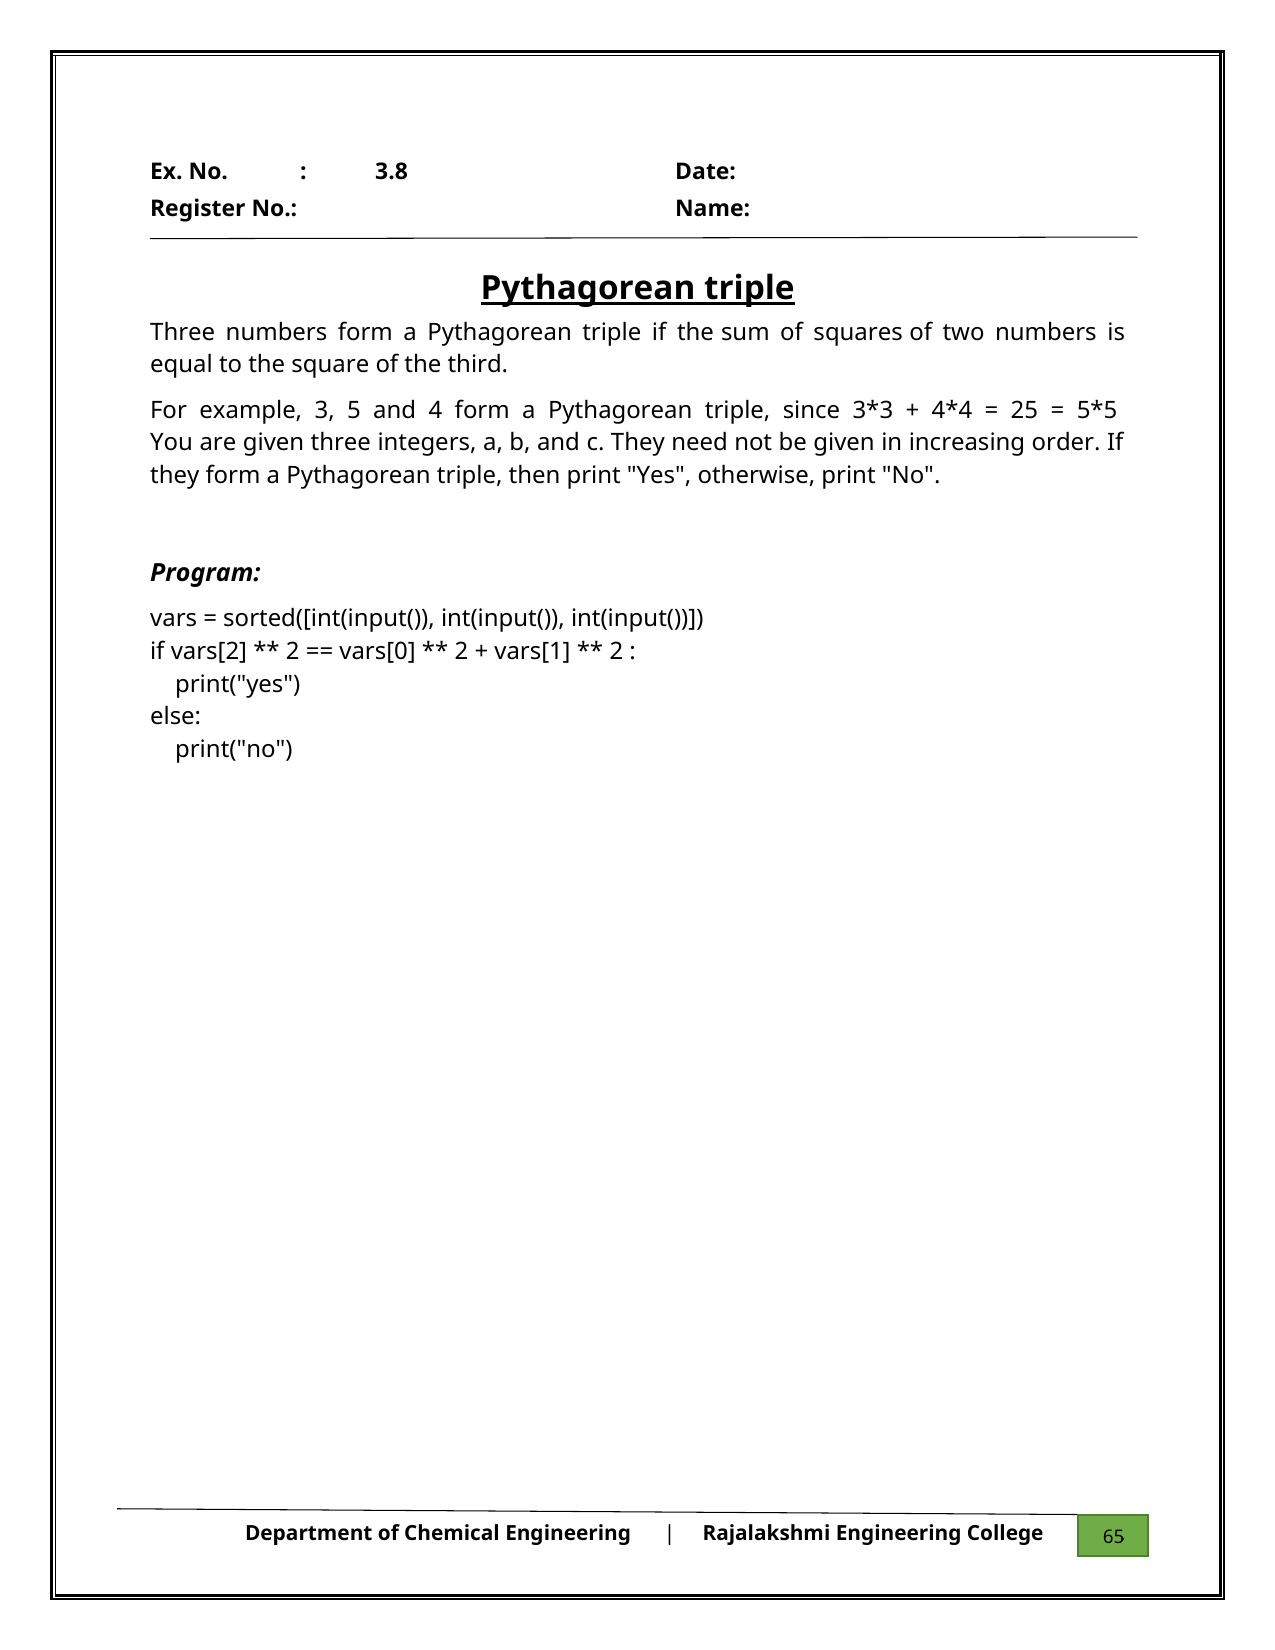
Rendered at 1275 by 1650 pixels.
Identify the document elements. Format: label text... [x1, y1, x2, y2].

text vars = sorted([int(input()), int(input()), int(input())]) if vars[2] ** 2 == vars[0] ** 2 + vars[1] ** 2 : print("yes") else: print("no") [150, 601, 1125, 764]
text Register No.: Name: [150, 191, 1125, 223]
text Ex. No. : 3.8 Date: [150, 155, 1125, 186]
text Program: [150, 554, 1125, 589]
text For example, 3, 5 and 4 form a Pythagorean triple, since 3*3 + 4*4 = 25 = 5*5 You are given three integers, a, b, and c. They need not be given in increasing order. If they form a Pythagorean triple, then print "Yes", otherwise, print "No". [150, 392, 1125, 490]
text Three numbers form a Pythagorean triple if the sum of squares of two numbers is equal to the square of the third. [150, 315, 1125, 380]
text Pythagorean triple [150, 264, 1125, 309]
